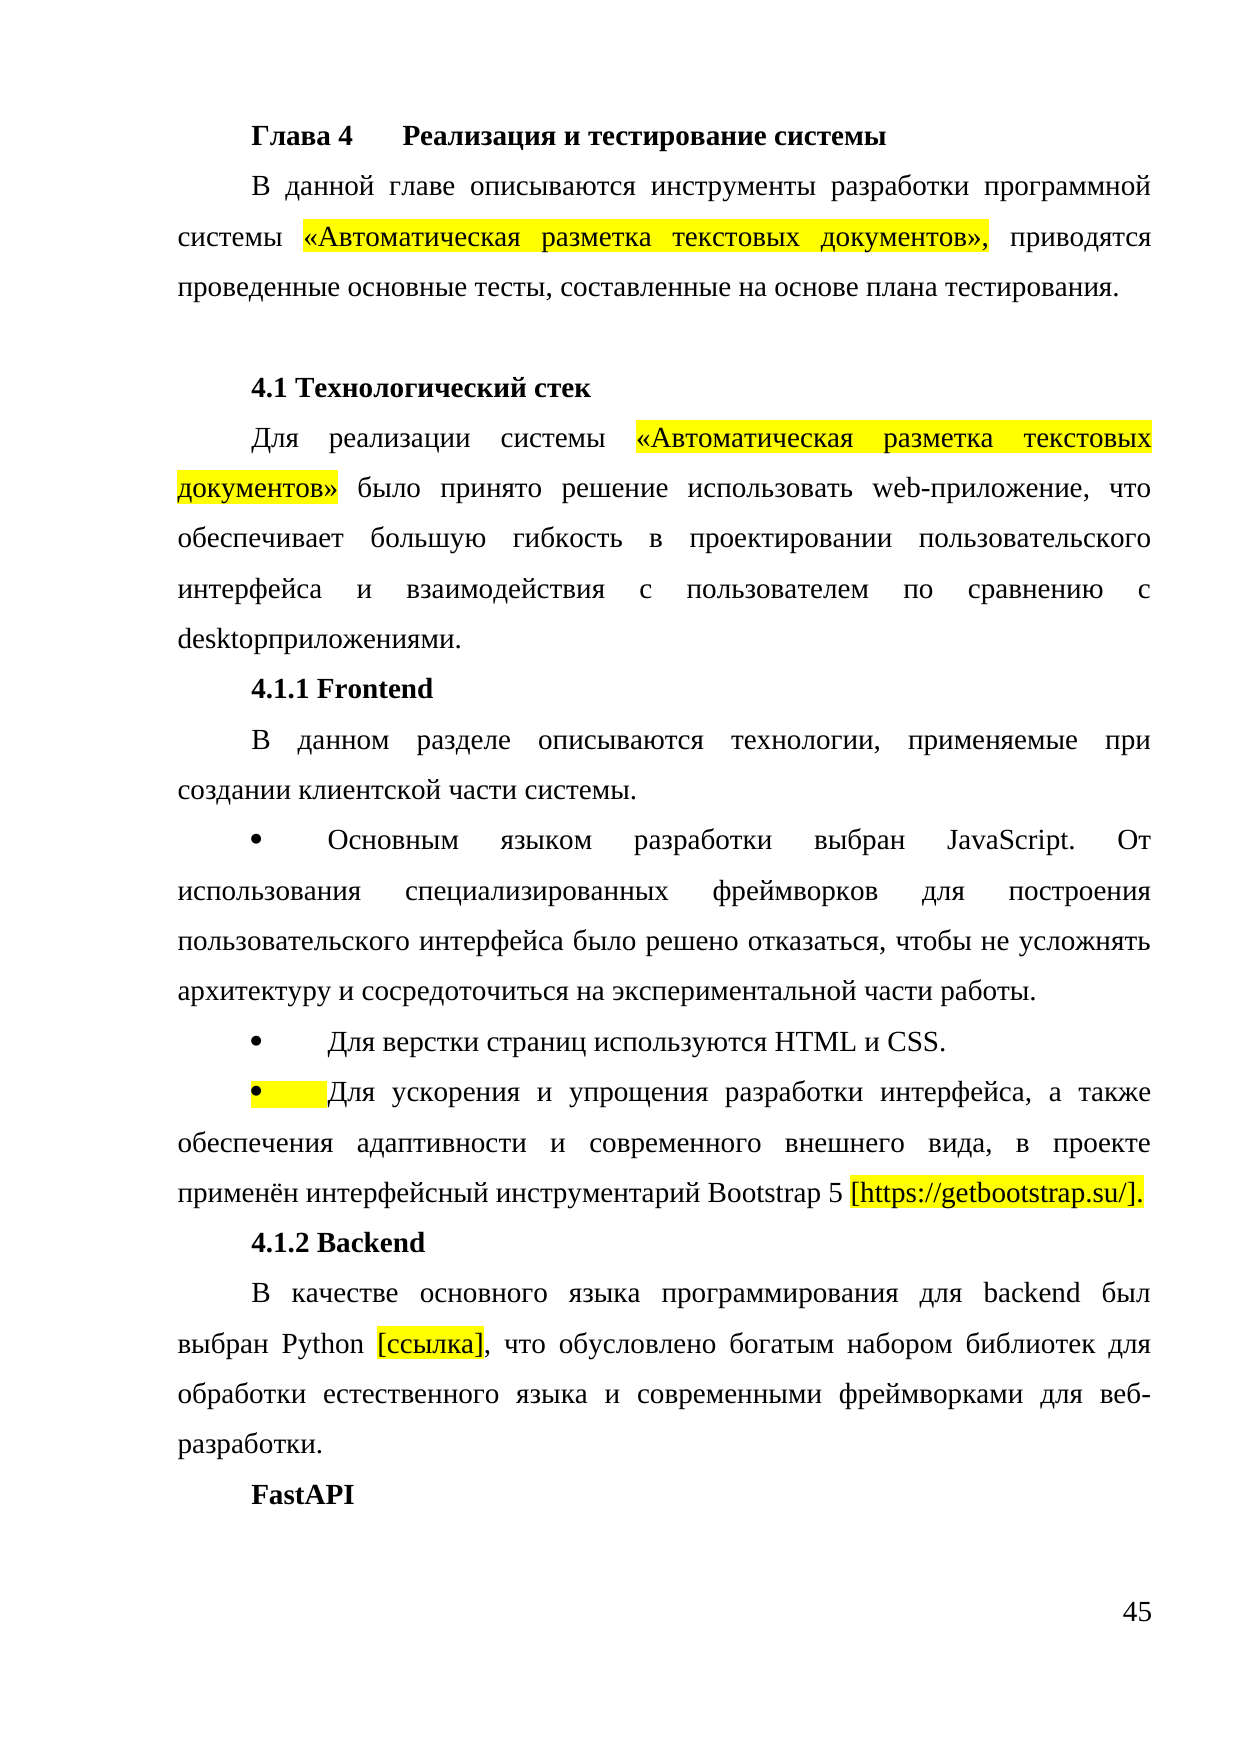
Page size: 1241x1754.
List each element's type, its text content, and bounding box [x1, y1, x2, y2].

subtitle Backend [177, 1225, 1152, 1259]
list Основным языком разработки выбран JavaScript. От использования специализированных фреймворков для построения пользовательского интерфейса было решено отказаться, чтобы не усложнять архитектуру и сосредоточиться на экспериментальной части работы. [177, 822, 1152, 1007]
subtitle Реализация и тестирование системы [177, 118, 1152, 152]
text FastAPI [177, 1477, 1152, 1510]
list Для ускорения и упрощения разработки интерфейса, а также обеспечения адаптивности и современного внешнего вида, в проекте применён интерфейсный инструментарий Bootstrap 5 [https://getbootstrap.su/]. [177, 1074, 1152, 1208]
subtitle Технологический стек [177, 370, 1152, 403]
text В качестве основного языка программирования для backend был выбран Python [ссылка], что обусловлено богатым набором библиотек для обработки естественного языка и современными фреймворками для веб-разработки. [177, 1276, 1152, 1460]
list Для верстки страниц используются HTML и CSS. [177, 1024, 1152, 1057]
text В данной главе описываются инструменты разработки программной системы «Автоматическая разметка текстовых документов», приводятся проведенные основные тесты, составленные на основе плана тестирования. [177, 168, 1152, 303]
text Для реализации системы «Автоматическая разметка текстовых документов» было принято решение использовать web-приложение, что обеспечивает большую гибкость в проектировании пользовательского интерфейса и взаимодействия с пользователем по сравнению с desktopприложениями. [177, 420, 1152, 655]
text В данном разделе описываются технологии, применяемые при создании клиентской части системы. [177, 722, 1152, 806]
subtitle Frontend [177, 672, 1152, 705]
